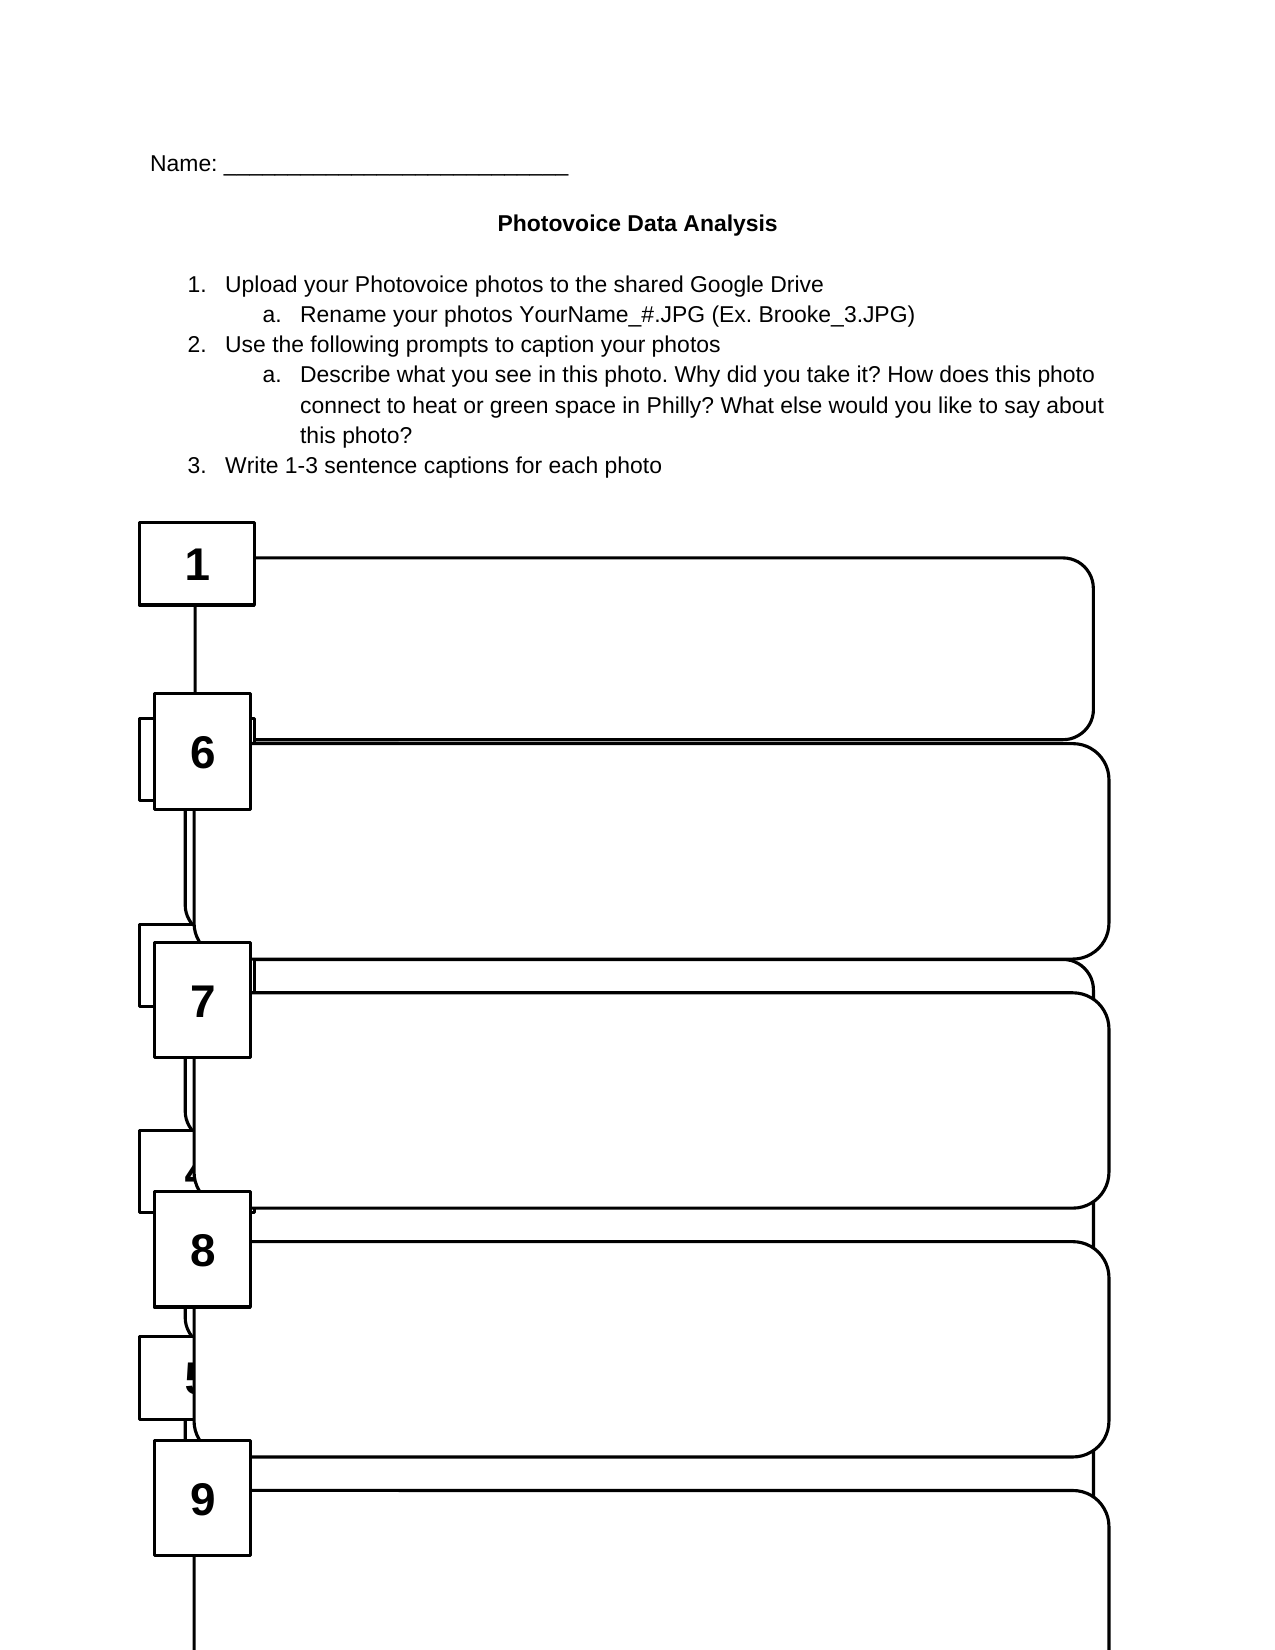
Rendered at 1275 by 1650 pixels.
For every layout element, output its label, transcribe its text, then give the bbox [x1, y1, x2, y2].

list Upload your Photovoice photos to the shared Google Drive [187, 271, 1125, 297]
list Describe what you see in this photo. Why did you take it? How does this photo connect to heat or green space in Philly? What else would you like to say about this photo? [262, 361, 1125, 448]
text Name: ___________________________ [150, 150, 1125, 176]
list Rename your photos YourName_#.JPG (Ex. Brooke_3.JPG) [262, 301, 1125, 327]
list Use the following prompts to caption your photos [187, 331, 1125, 358]
text Photovoice Data Analysis [150, 210, 1125, 237]
list Write 1-3 sentence captions for each photo [187, 452, 1125, 478]
